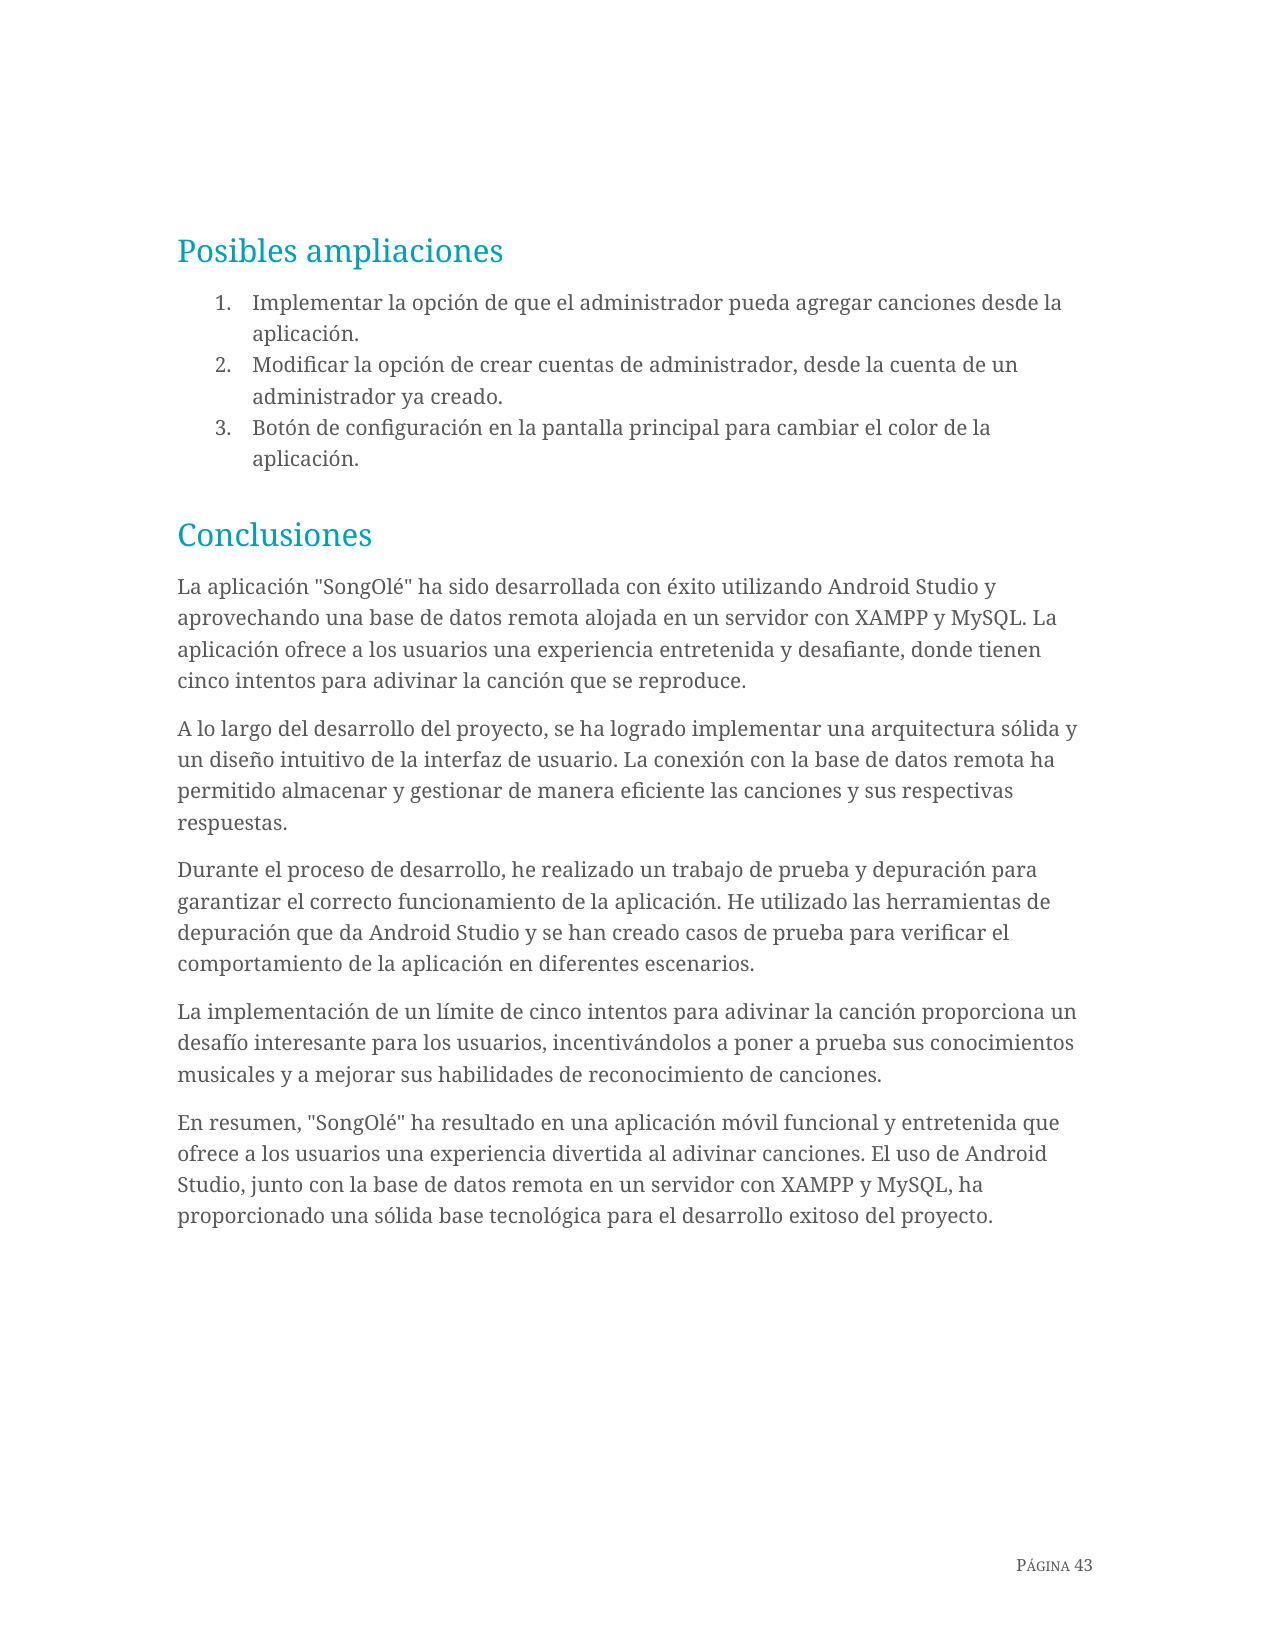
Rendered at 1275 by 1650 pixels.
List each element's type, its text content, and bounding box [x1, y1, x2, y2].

text A lo largo del desarrollo del proyecto, se ha logrado implementar una arquitectura sólida y un diseño intuitivo de la interfaz de usuario. La conexión con la base de datos remota ha permitido almacenar y gestionar de manera eficiente las canciones y sus respectivas respuestas. [177, 714, 1093, 836]
list Botón de configuración en la pantalla principal para cambiar el color de la aplicación. [214, 413, 1093, 473]
list Modificar la opción de crear cuentas de administrador, desde la cuenta de un administrador ya creado. [214, 351, 1093, 410]
text La aplicación "SongOlé" ha sido desarrollada con éxito utilizando Android Studio y aprovechando una base de datos remota alojada en un servidor con XAMPP y MySQL. La aplicación ofrece a los usuarios una experiencia entretenida y desafiante, donde tienen cinco intentos para adivinar la canción que se reproduce. [177, 572, 1093, 694]
subtitle Posibles ampliaciones [177, 229, 1093, 271]
text La implementación de un límite de cinco intentos para adivinar la canción proporciona un desafío interesante para los usuarios, incentivándolos a poner a prueba sus conocimientos musicales y a mejorar sus habilidades de reconocimiento de canciones. [177, 997, 1093, 1088]
text En resumen, "SongOlé" ha resultado en una aplicación móvil funcional y entretenida que ofrece a los usuarios una experiencia divertida al adivinar canciones. El uso de Android Studio, junto con la base de datos remota en un servidor con XAMPP y MySQL, ha proporcionado una sólida base tecnológica para el desarrollo exitoso del proyecto. [177, 1108, 1093, 1230]
list Implementar la opción de que el administrador pueda agregar canciones desde la aplicación. [214, 288, 1093, 348]
subtitle Conclusiones [177, 513, 1093, 556]
text Durante el proceso de desarrollo, he realizado un trabajo de prueba y depuración para garantizar el correcto funcionamiento de la aplicación. He utilizado las herramientas de depuración que da Android Studio y se han creado casos de prueba para verificar el comportamiento de la aplicación en diferentes escenarios. [177, 856, 1093, 978]
